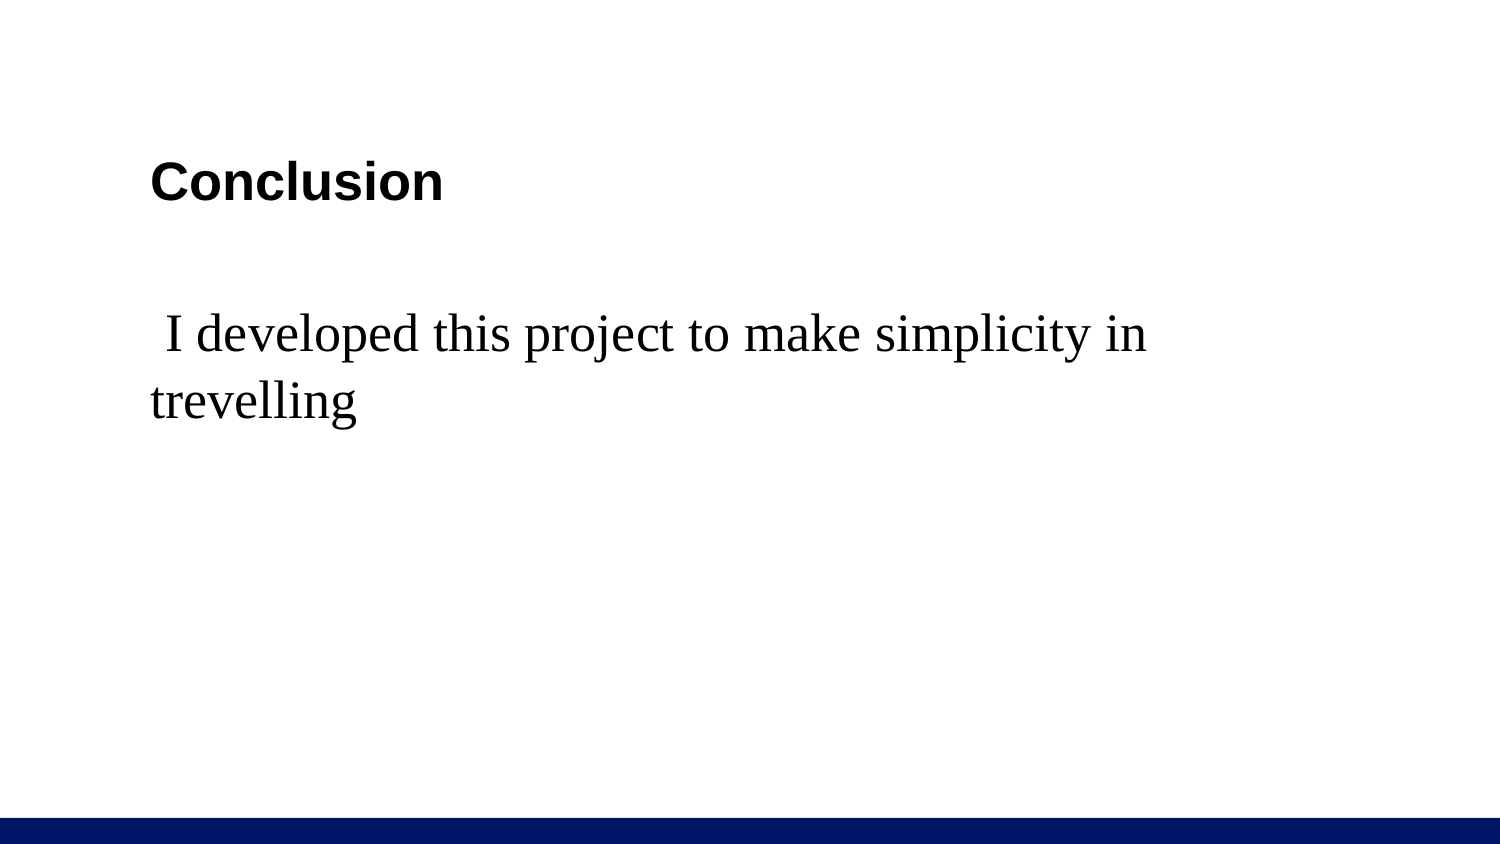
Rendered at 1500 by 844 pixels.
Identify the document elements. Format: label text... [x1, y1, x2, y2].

text I developed this project to make simplicity in trevelling [150, 301, 1350, 431]
text Conclusion [150, 150, 1350, 212]
picture [0, 809, 1500, 844]
